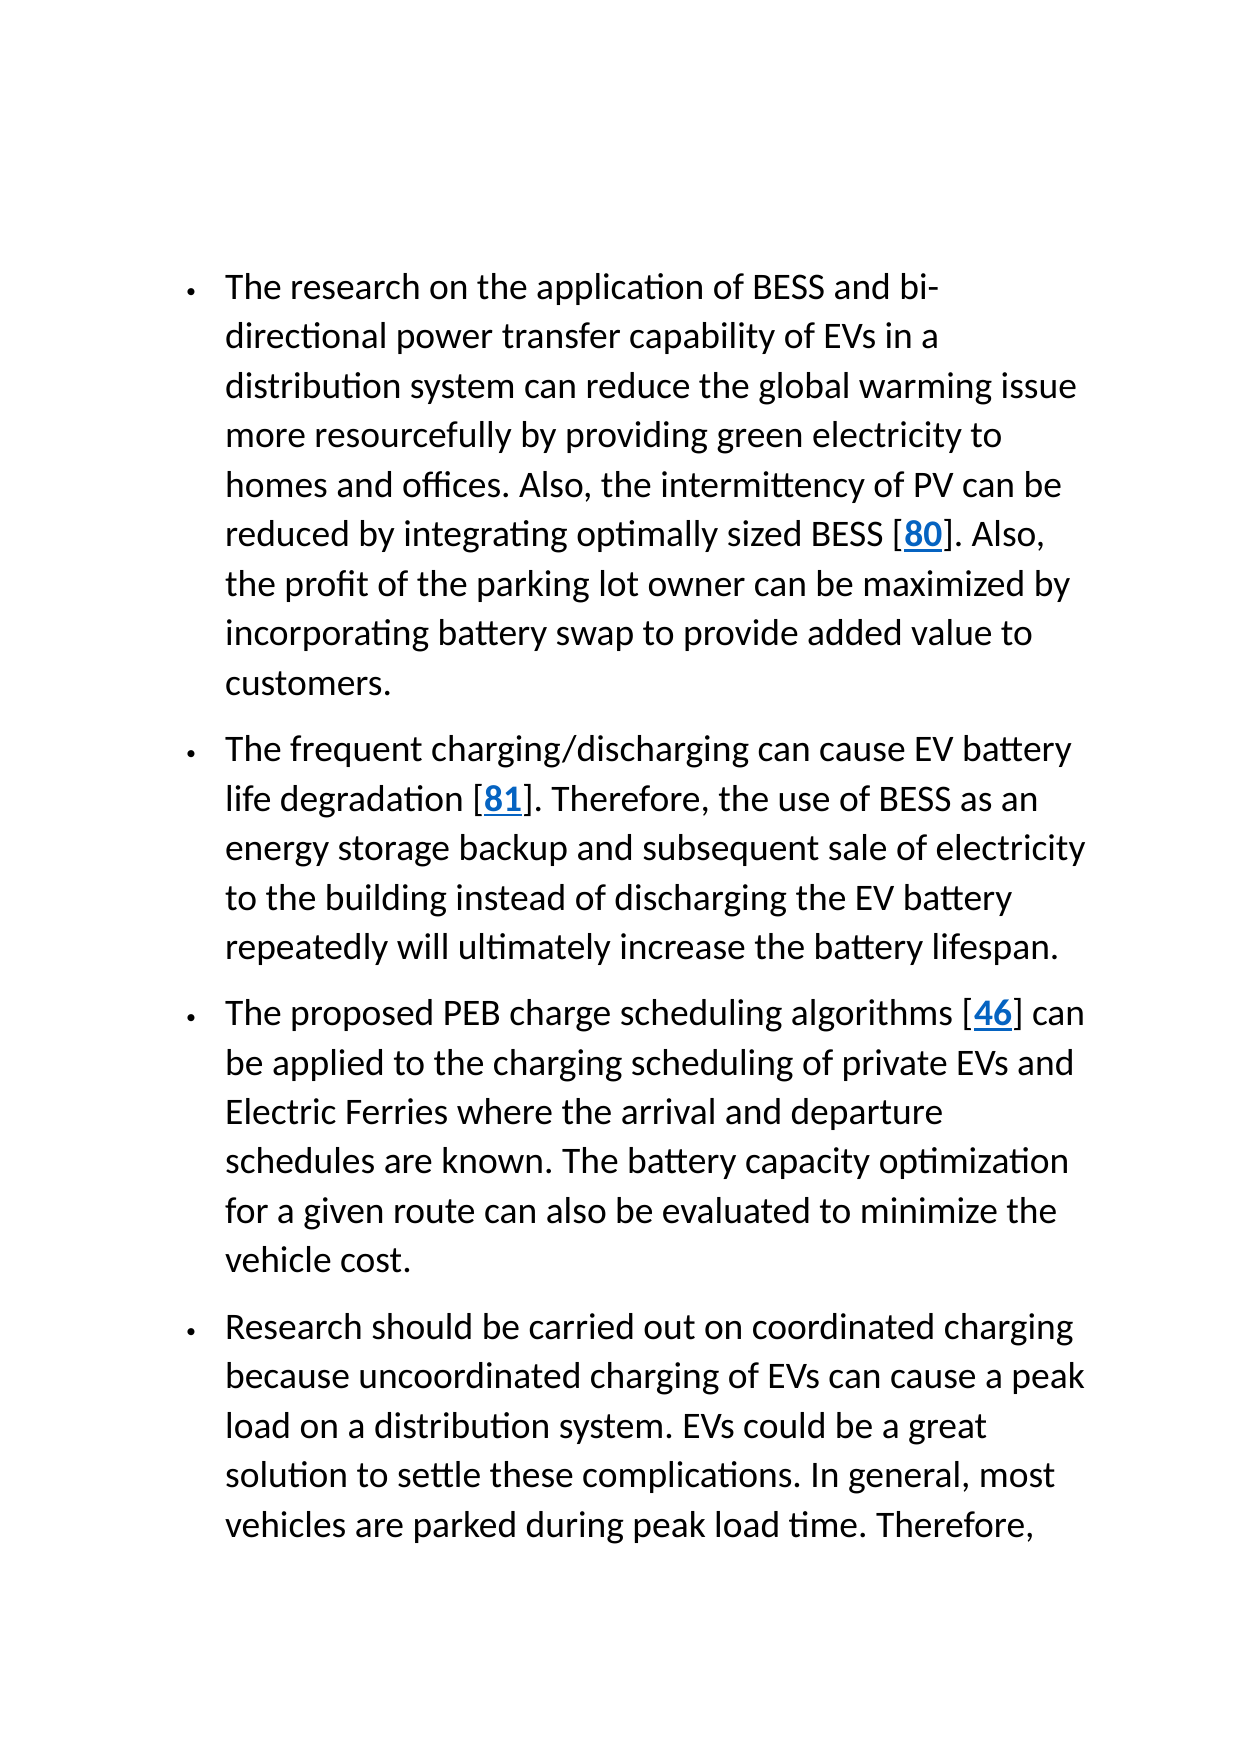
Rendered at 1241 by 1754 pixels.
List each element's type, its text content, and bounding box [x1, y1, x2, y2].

list The frequent charging/discharging can cause EV battery life degradation [81]. Therefore, the use of BESS as an energy storage backup and subsequent sale of electricity to the building instead of discharging the EV battery repeatedly will ultimately increase the battery lifespan. [187, 725, 1090, 969]
list The proposed PEB charge scheduling algorithms [46] can be applied to the charging scheduling of private EVs and Electric Ferries where the arrival and departure schedules are known. The battery capacity optimization for a given route can also be evaluated to minimize the vehicle cost. [187, 989, 1090, 1282]
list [187, 1303, 1090, 1546]
list The research on the application of BESS and bi-directional power transfer capability of EVs in a distribution system can reduce the global warming issue more resourcefully by providing green electricity to homes and offices. Also, the intermittency of PV can be reduced by integrating optimally sized BESS [80]. Also, the profit of the parking lot owner can be maximized by incorporating battery swap to provide added value to customers. [187, 263, 1090, 705]
